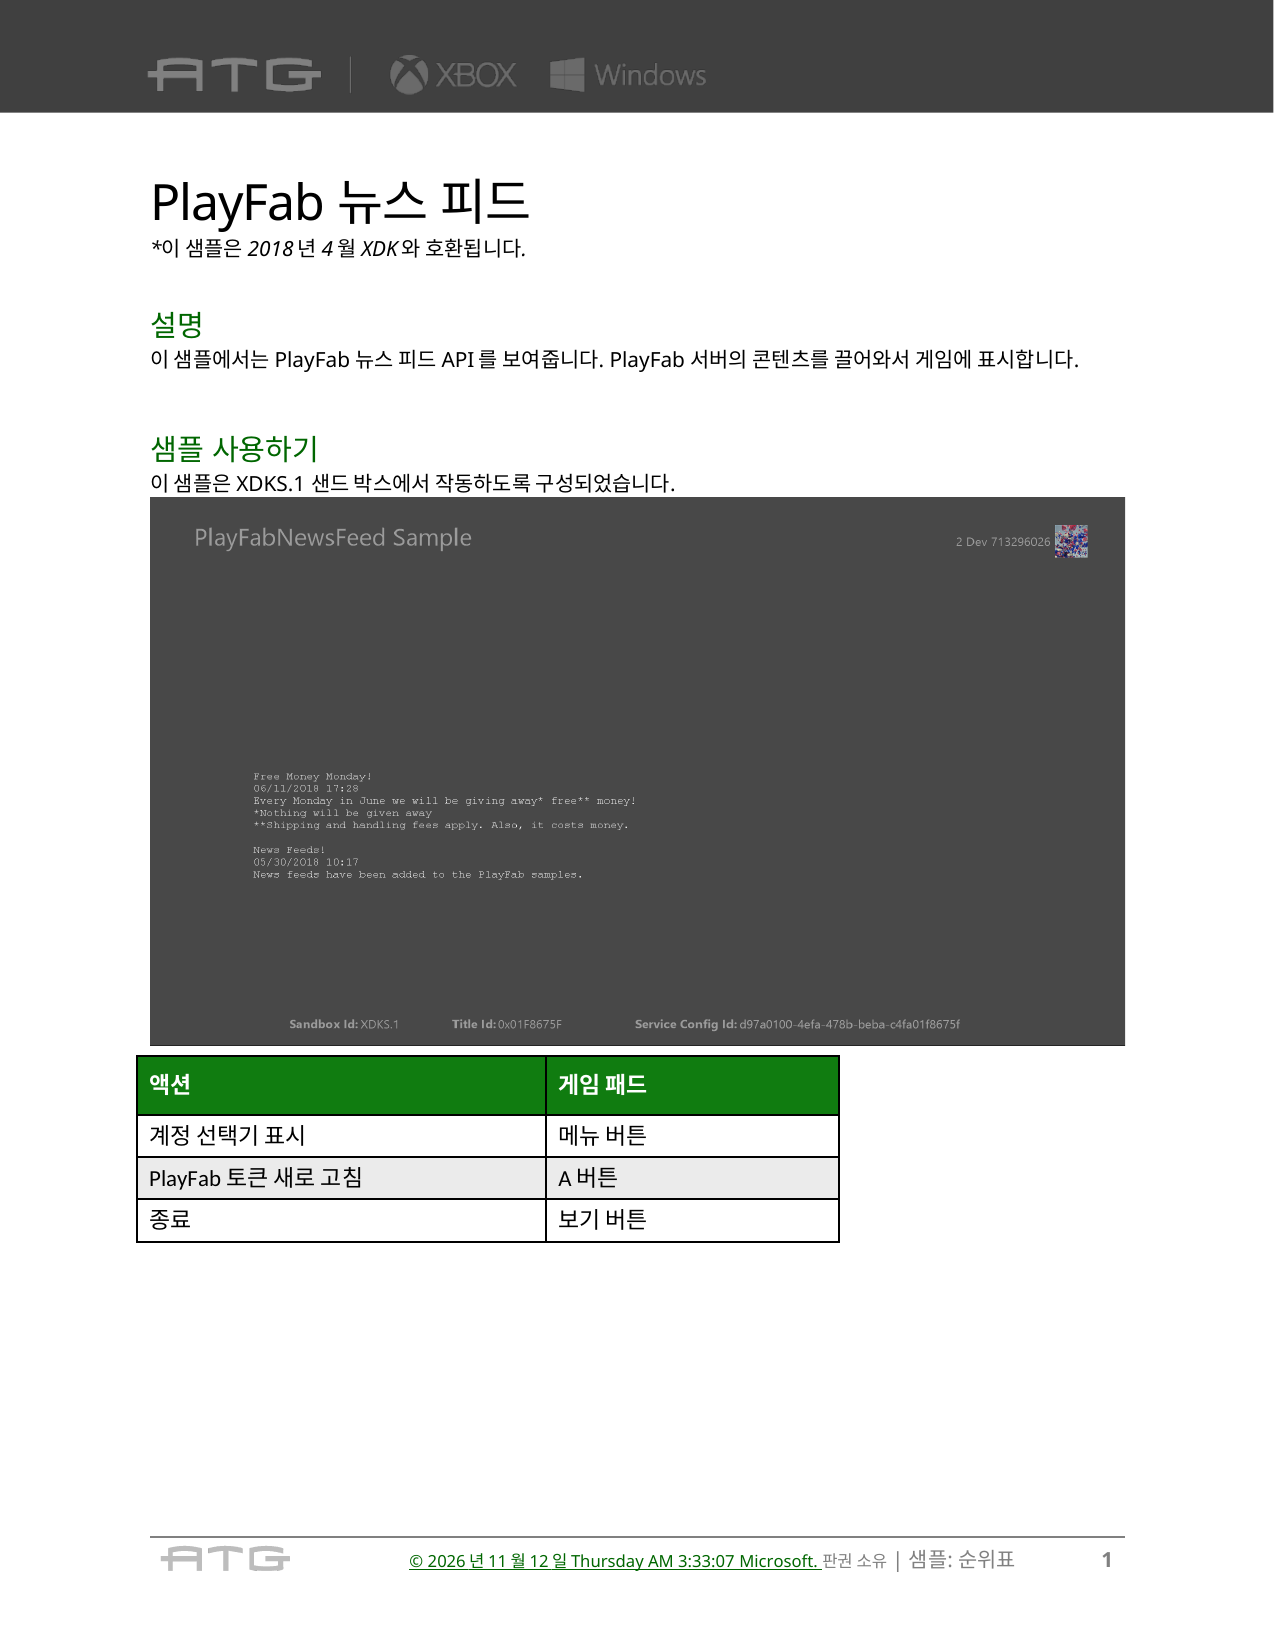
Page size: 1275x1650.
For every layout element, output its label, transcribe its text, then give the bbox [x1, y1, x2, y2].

subtitle 샘플 사용하기 [150, 427, 1125, 469]
table_header 액션 [138, 1057, 545, 1114]
subtitle 설명 [150, 303, 1125, 345]
table_header 게임 패드 [547, 1057, 838, 1114]
table_cell 종료 [138, 1200, 545, 1241]
table_cell A 버튼 [547, 1158, 838, 1198]
table_cell 보기 버튼 [547, 1200, 838, 1241]
table_cell 계정 선택기 표시 [138, 1116, 545, 1156]
text *이 샘플은 2018년 4월 XDK와 호환됩니다. [150, 234, 1125, 263]
table_cell 메뉴 버튼 [547, 1116, 838, 1156]
table_cell PlayFab 토큰 새로 고침 [138, 1158, 545, 1198]
picture [150, 497, 1125, 1046]
text 이 샘플은 XDKS.1 샌드 박스에서 작동하도록 구성되었습니다. [150, 469, 1125, 497]
title PlayFab 뉴스 피드 [150, 162, 1125, 234]
text 이 샘플에서는 PlayFab 뉴스 피드 API를 보여줍니다. PlayFab 서버의 콘텐츠를 끌어와서 게임에 표시합니다. [150, 345, 1125, 373]
picture [147, 55, 706, 95]
picture [160, 1545, 290, 1571]
